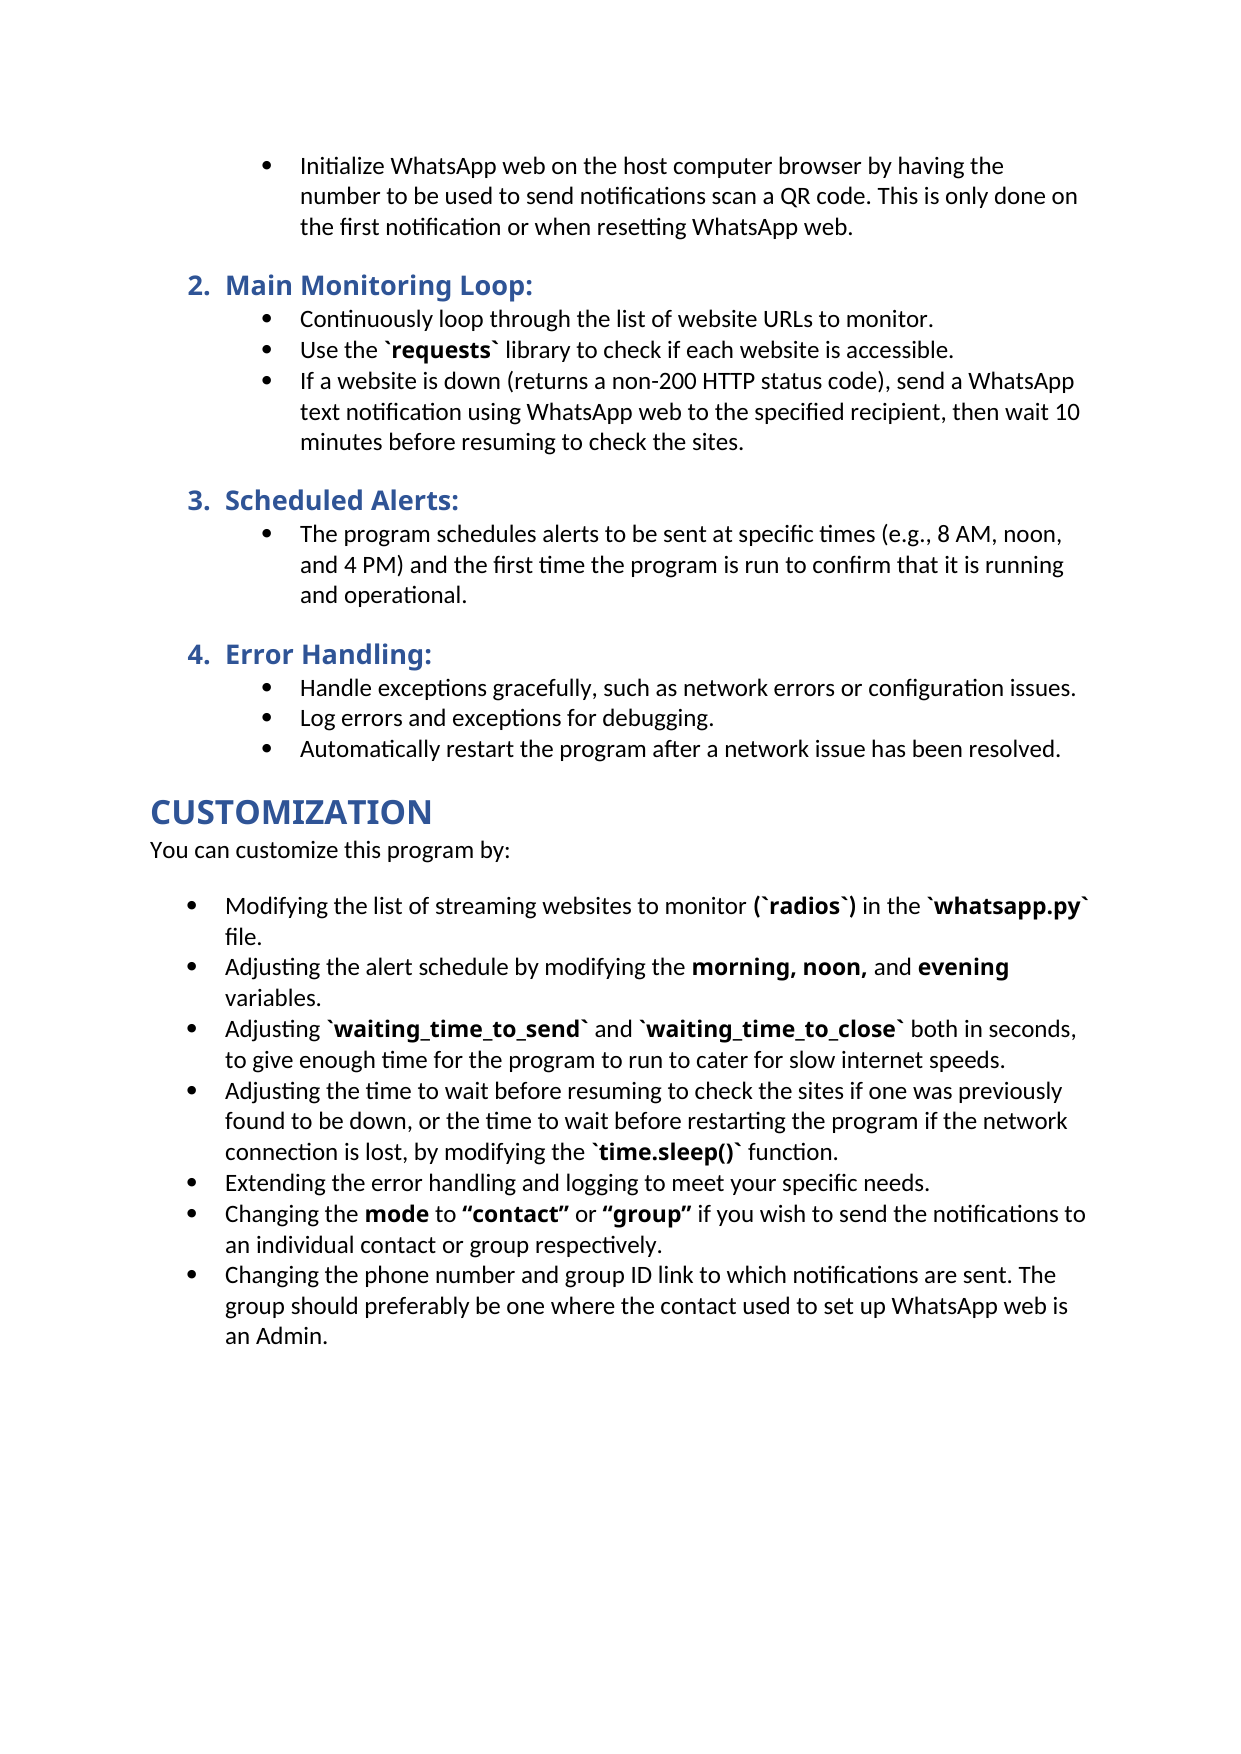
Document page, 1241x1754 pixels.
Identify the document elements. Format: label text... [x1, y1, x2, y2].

list Automatically restart the program after a network issue has been resolved. [262, 733, 1090, 764]
subtitle Scheduled Alerts: [187, 482, 1090, 519]
list If a website is down (returns a non-200 HTTP status code), send a WhatsApp text notification using WhatsApp web to the specified recipient, then wait 10 minutes before resuming to check the sites. [262, 365, 1090, 457]
list Adjusting the time to wait before resuming to check the sites if one was previously found to be down, or the time to wait before restarting the program if the network connection is lost, by modifying the `time.sleep()` function. [187, 1075, 1090, 1167]
list Adjusting `waiting_time_to_send` and `waiting_time_to_close` both in seconds, to give enough time for the program to run to cater for slow internet speeds. [187, 1013, 1090, 1075]
list Log errors and exceptions for debugging. [262, 703, 1090, 733]
list Changing the mode to “contact” or “group” if you wish to send the notifications to an individual contact or group respectively. [187, 1198, 1090, 1259]
list Changing the phone number and group ID link to which notifications are sent. The group should preferably be one where the contact used to set up WhatsApp web is an Admin. [187, 1259, 1090, 1351]
list Continuously loop through the list of website URLs to monitor. [262, 303, 1090, 334]
list Modifying the list of streaming websites to monitor (`radios`) in the `whatsapp.py` file. [187, 889, 1090, 951]
subtitle Main Monitoring Loop: [187, 267, 1090, 303]
list Extending the error handling and logging to meet your specific needs. [187, 1167, 1090, 1198]
list Initialize WhatsApp web on the host computer browser by having the number to be used to send notifications scan a QR code. This is only done on the first notification or when resetting WhatsApp web. [262, 150, 1090, 242]
list Adjusting the alert schedule by modifying the morning, noon, and evening variables. [187, 951, 1090, 1013]
subtitle Error Handling: [187, 635, 1090, 672]
list Use the `requests` library to check if each website is accessible. [262, 334, 1090, 365]
list Handle exceptions gracefully, such as network errors or configuration issues. [262, 672, 1090, 703]
text You can customize this program by: [150, 834, 1090, 864]
list The program schedules alerts to be sent at specific times (e.g., 8 AM, noon, and 4 PM) and the first time the program is run to confirm that it is running and operational. [262, 519, 1090, 610]
subtitle CUSTOMIZATION [150, 789, 1090, 834]
